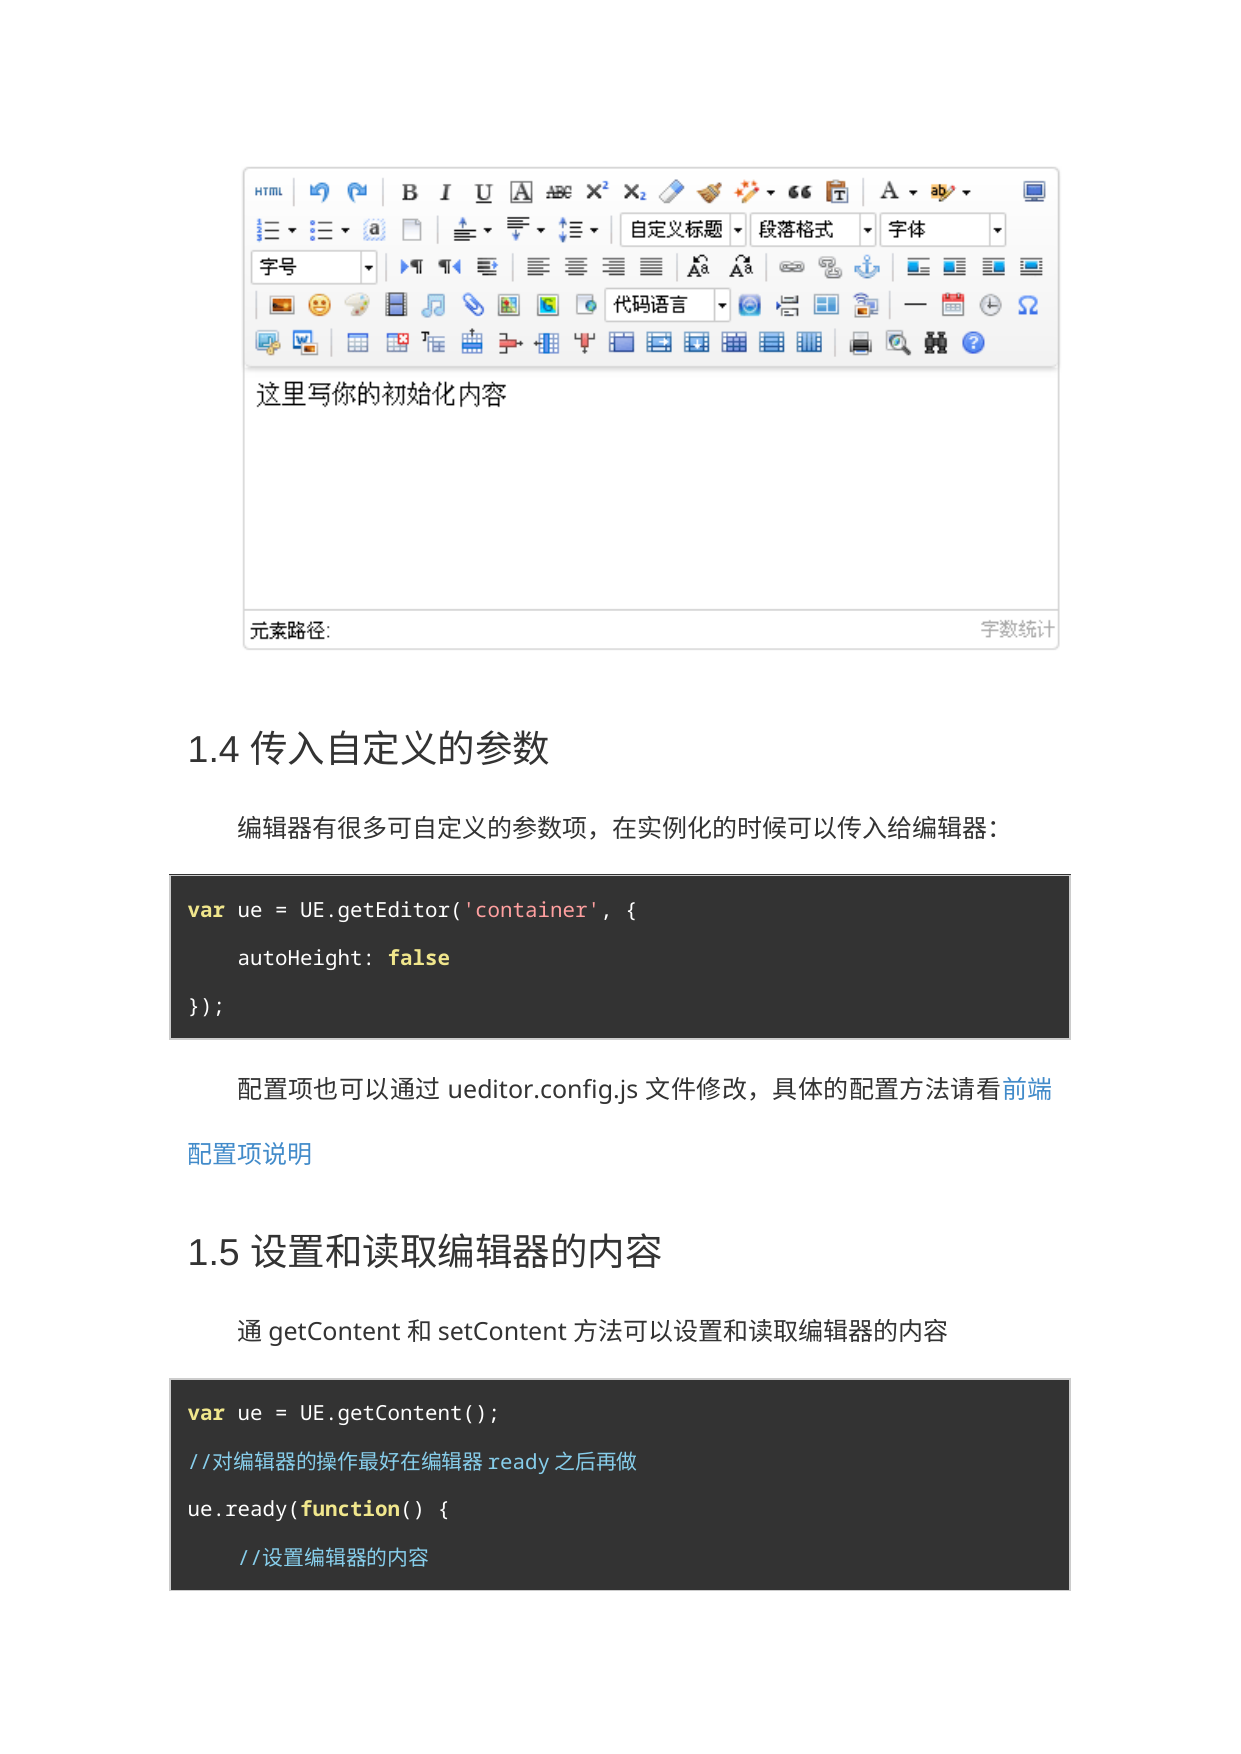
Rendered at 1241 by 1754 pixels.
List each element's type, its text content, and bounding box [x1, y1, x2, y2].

text //对编辑器的操作最好在编辑器ready之后再做 [171, 1426, 1069, 1474]
text var ue = UE.getContent(); [171, 1380, 1069, 1426]
text 通 getContent 和 setContent 方法可以设置和读取编辑器的内容 [187, 1297, 1053, 1362]
text ue.ready(function() { [171, 1474, 1069, 1522]
text }); [171, 971, 1069, 1038]
text 配置项也可以通过 ueditor.config.js 文件修改，具体的配置方法请看前端配置项说明 [187, 1055, 1053, 1185]
text 编辑器有很多可自定义的参数项，在实例化的时候可以传入给编辑器： [187, 794, 1053, 859]
text autoHeight: false [171, 923, 1069, 971]
picture [237, 162, 1066, 658]
text 1.5 设置和读取编辑器的内容 [187, 1217, 1053, 1282]
text //设置编辑器的内容 [171, 1522, 1069, 1590]
text var ue = UE.getEditor('container', { [171, 876, 1069, 923]
text 1.4 传入自定义的参数 [187, 713, 1053, 778]
